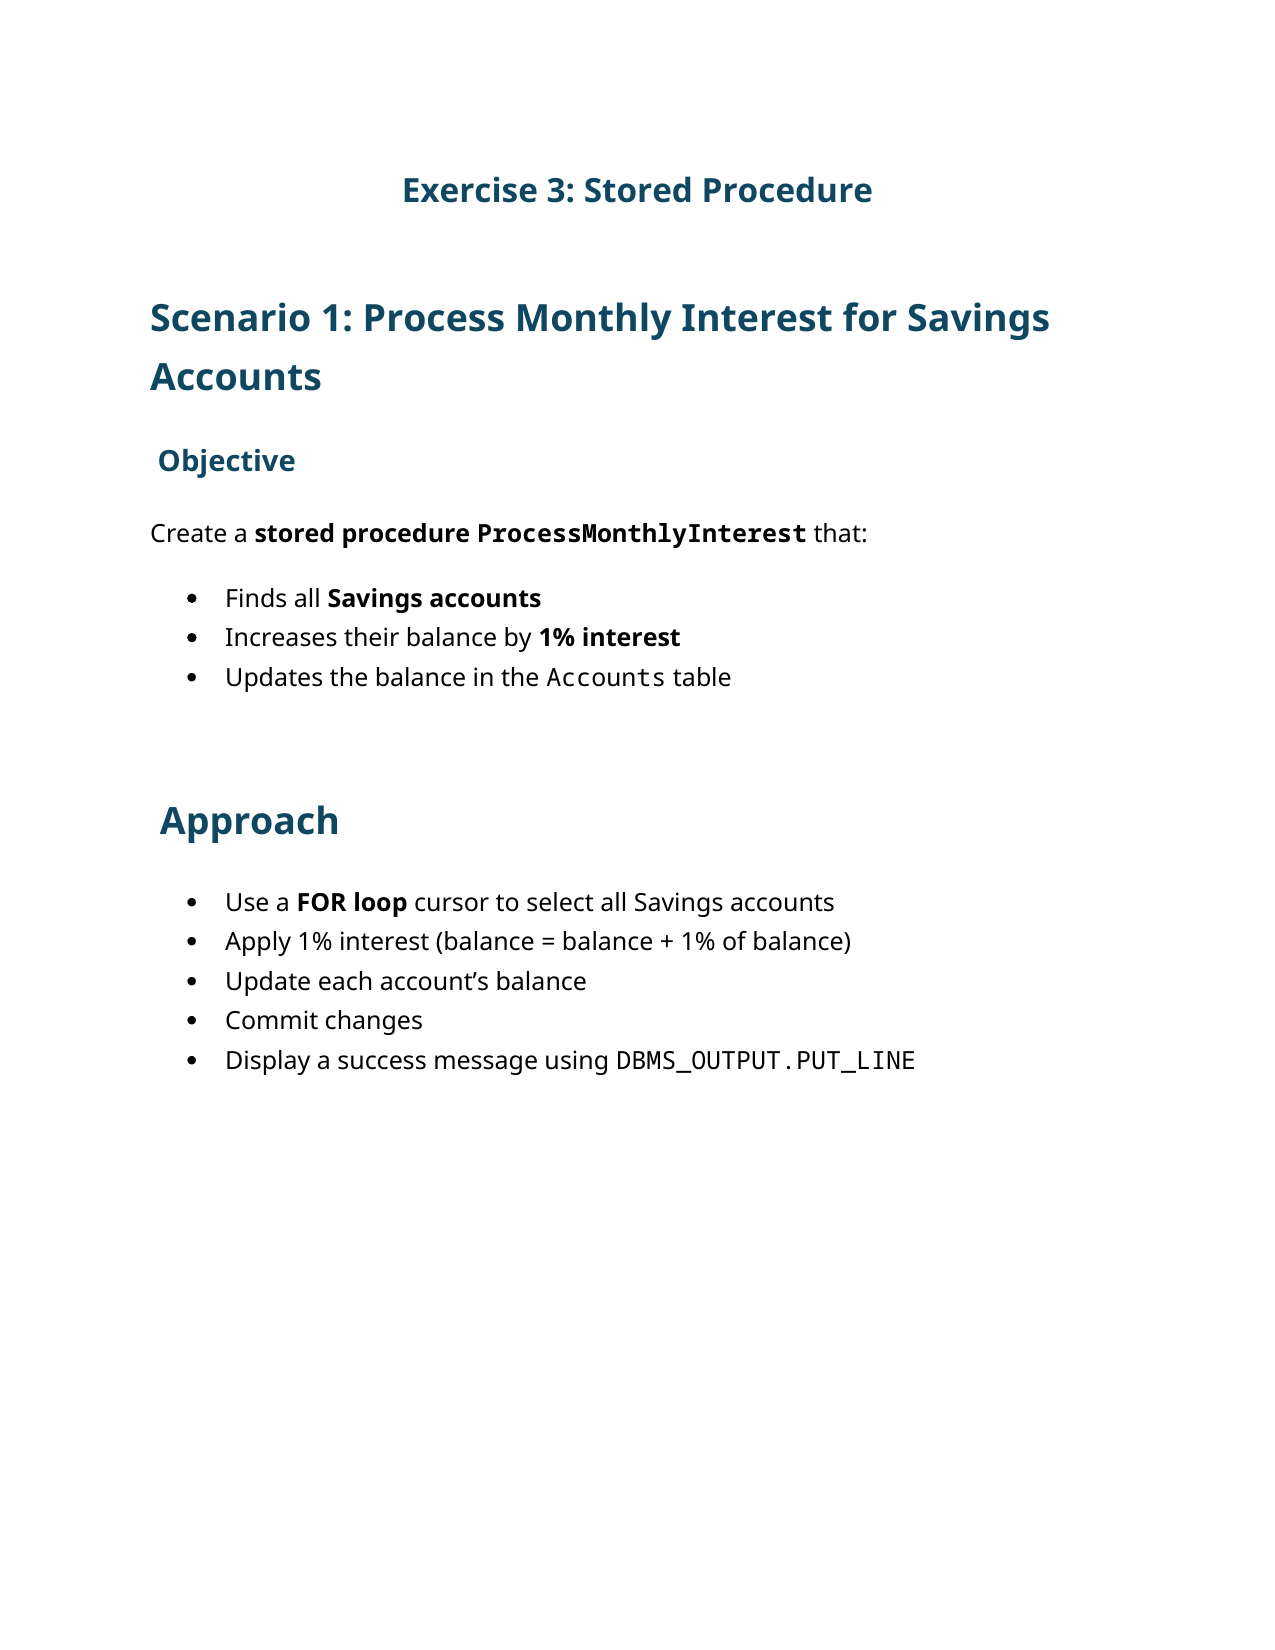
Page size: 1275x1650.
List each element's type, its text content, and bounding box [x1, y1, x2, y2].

subtitle Scenario 1: Process Monthly Interest for Savings Accounts [150, 291, 1125, 401]
list Display a success message using DBMS_OUTPUT.PUT_LINE [187, 1042, 1125, 1077]
subtitle Approach [150, 794, 1125, 845]
list Commit changes [187, 1003, 1125, 1037]
list Update each account’s balance [187, 963, 1125, 998]
text Create a stored procedure ProcessMonthlyInterest that: [150, 516, 1125, 550]
list Use a FOR loop cursor to select all Savings accounts [187, 884, 1125, 919]
subtitle Exercise 3: Stored Procedure [150, 167, 1125, 212]
list Increases their balance by 1% interest [187, 620, 1125, 654]
list Apply 1% interest (balance = balance + 1% of balance) [187, 924, 1125, 958]
list Finds all Savings accounts [187, 580, 1125, 614]
subtitle Objective [150, 441, 1125, 480]
list Updates the balance in the Accounts table [187, 659, 1125, 693]
